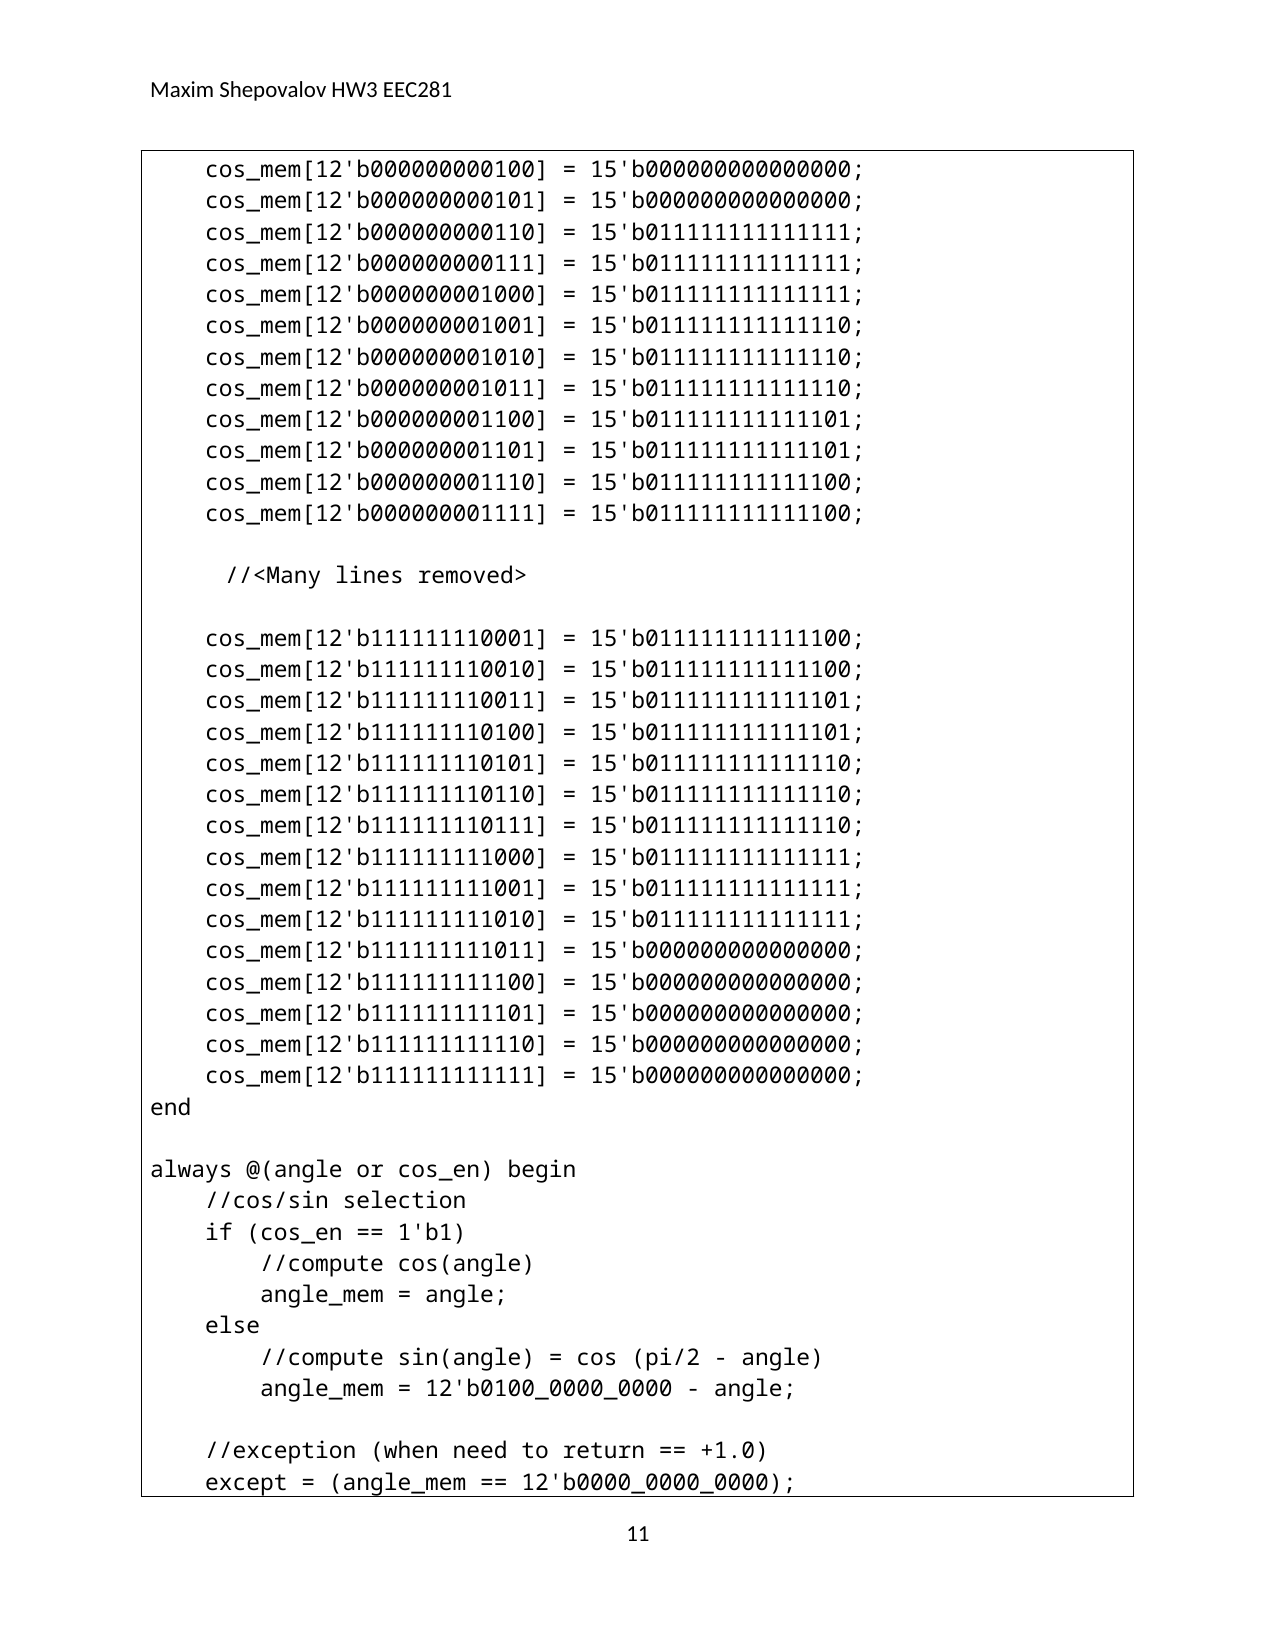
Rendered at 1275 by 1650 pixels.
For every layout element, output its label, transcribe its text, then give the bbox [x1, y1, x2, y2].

text cos_mem[12'b000000001001] = 15'b011111111111110; [150, 309, 1125, 341]
text cos_mem[12'b000000001110] = 15'b011111111111100; [150, 466, 1125, 497]
text cos_mem[12'b111111111111] = 15'b000000000000000; [150, 1059, 1125, 1091]
text cos_mem[12'b111111111010] = 15'b011111111111111; [150, 903, 1125, 934]
text cos_mem[12'b111111111000] = 15'b011111111111111; [150, 841, 1125, 872]
text cos_mem[12'b000000001101] = 15'b011111111111101; [150, 434, 1125, 466]
text cos_mem[12'b111111110110] = 15'b011111111111110; [150, 778, 1125, 809]
text cos_mem[12'b000000000100] = 15'b000000000000000; [142, 151, 1133, 184]
text //compute sin(angle) = cos (pi/2 - angle) [150, 1341, 1125, 1372]
text cos_mem[12'b000000001111] = 15'b011111111111100; [150, 497, 1125, 528]
text except = (angle_mem == 12'b0000_0000_0000); [150, 1466, 1125, 1496]
text cos_mem[12'b000000000111] = 15'b011111111111111; [150, 247, 1125, 278]
text cos_mem[12'b111111110010] = 15'b011111111111100; [150, 653, 1125, 684]
text //compute cos(angle) [150, 1247, 1125, 1278]
text cos_mem[12'b000000001100] = 15'b011111111111101; [150, 403, 1125, 434]
text cos_mem[12'b000000001010] = 15'b011111111111110; [150, 341, 1125, 372]
text cos_mem[12'b111111110100] = 15'b011111111111101; [150, 716, 1125, 747]
text cos_mem[12'b111111111100] = 15'b000000000000000; [150, 966, 1125, 997]
text cos_mem[12'b111111111101] = 15'b000000000000000; [150, 997, 1125, 1028]
text cos_mem[12'b111111110011] = 15'b011111111111101; [150, 684, 1125, 716]
text cos_mem[12'b000000001000] = 15'b011111111111111; [150, 278, 1125, 309]
text cos_mem[12'b000000000110] = 15'b011111111111111; [150, 216, 1125, 247]
text cos_mem[12'b111111111110] = 15'b000000000000000; [150, 1028, 1125, 1059]
text if (cos_en == 1'b1) [150, 1216, 1125, 1247]
text end [150, 1091, 1125, 1122]
text cos_mem[12'b000000001011] = 15'b011111111111110; [150, 372, 1125, 403]
text cos_mem[12'b111111110111] = 15'b011111111111110; [150, 809, 1125, 841]
text //cos/sin selection [150, 1184, 1125, 1216]
text cos_mem[12'b111111110101] = 15'b011111111111110; [150, 747, 1125, 778]
text cos_mem[12'b111111110001] = 15'b011111111111100; [150, 622, 1125, 653]
text angle_mem = 12'b0100_0000_0000 - angle; [150, 1372, 1125, 1403]
text cos_mem[12'b000000000101] = 15'b000000000000000; [150, 184, 1125, 216]
text cos_mem[12'b111111111001] = 15'b011111111111111; [150, 872, 1125, 903]
text //<Many lines removed> [150, 559, 1125, 591]
text //exception (when need to return == +1.0) [150, 1434, 1125, 1466]
text always @(angle or cos_en) begin [150, 1153, 1125, 1184]
text angle_mem = angle; [150, 1278, 1125, 1309]
text cos_mem[12'b111111111011] = 15'b000000000000000; [150, 934, 1125, 966]
text else [150, 1309, 1125, 1341]
